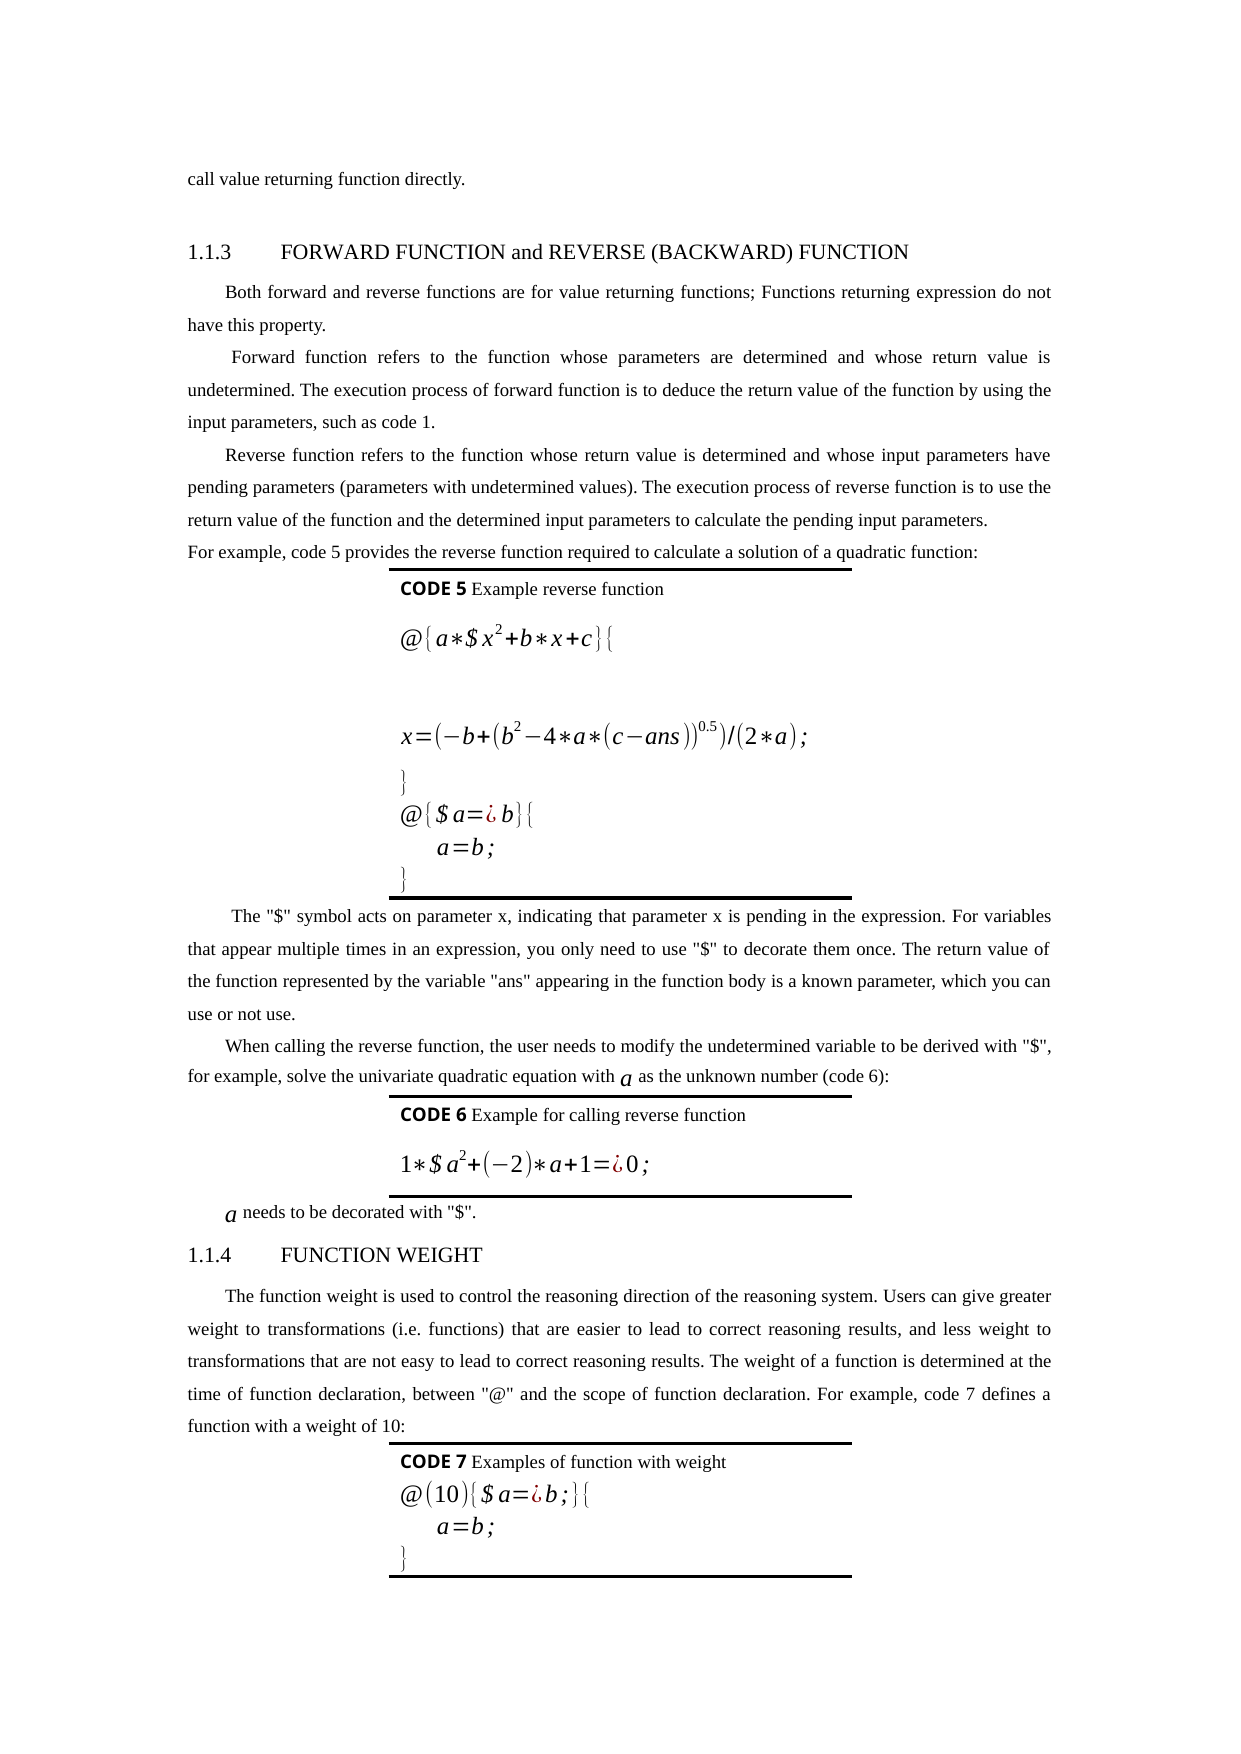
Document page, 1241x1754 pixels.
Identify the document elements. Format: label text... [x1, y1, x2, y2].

subtitle FORWARD FUNCTION and REVERSE (BACKWARD) FUNCTION [187, 235, 1053, 268]
text Forward function refers to the function whose parameters are determined and whose return value is undetermined. The execution process of forward function is to deduce the return value of the function by using the input parameters, such as code 1. [187, 341, 1053, 438]
table_cell [389, 831, 852, 864]
table_cell [389, 766, 852, 799]
text Reverse function refers to the function whose return value is determined and whose input parameters have pending parameters (parameters with undetermined values). The execution process of reverse function is to use the return value of the function and the determined input parameters to calculate the pending input parameters. [187, 438, 1053, 536]
table_cell [389, 1478, 852, 1510]
table_header CODE 6 Example for calling reverse function [389, 1098, 852, 1130]
table_cell [389, 669, 852, 766]
table_cell [389, 604, 852, 669]
text For example, code 5 provides the reverse function required to calculate a solution of a quadratic function: [187, 536, 1053, 568]
text The function weight is used to control the reasoning direction of the reasoning system. Users can give greater weight to transformations (i.e. functions) that are easier to lead to correct reasoning results, and less weight to transformations that are not easy to lead to correct reasoning results. The weight of a function is determined at the time of function declaration, between "@" and the scope of function declaration. For example, code 7 defines a function with a weight of 10: [187, 1279, 1053, 1442]
table_header CODE 7 Examples of function with weight [389, 1445, 852, 1478]
text needs to be decorated with "$". [187, 1198, 1053, 1231]
table_cell [389, 864, 852, 896]
table_cell [389, 1543, 852, 1575]
table_cell [389, 1510, 852, 1543]
text When calling the reverse function, the user needs to modify the undetermined variable to be derived with "$", for example, solve the univariate quadratic equation with as the unknown number (code 6): [187, 1029, 1053, 1094]
text The "$" symbol acts on parameter x, indicating that parameter x is pending in the expression. For variables that appear multiple times in an expression, you only need to use "$" to decorate them once. The return value of the function represented by the variable "ans" appearing in the function body is a known parameter, which you can use or not use. [187, 899, 1053, 1029]
subtitle FUNCTION WEIGHT [187, 1239, 1053, 1271]
text Both forward and reverse functions are for value returning functions; Functions returning expression do not have this property. [187, 276, 1053, 341]
table_cell [389, 799, 852, 831]
table_header CODE 5 Example reverse function [389, 571, 852, 604]
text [187, 162, 1053, 194]
table_cell [389, 1130, 852, 1195]
